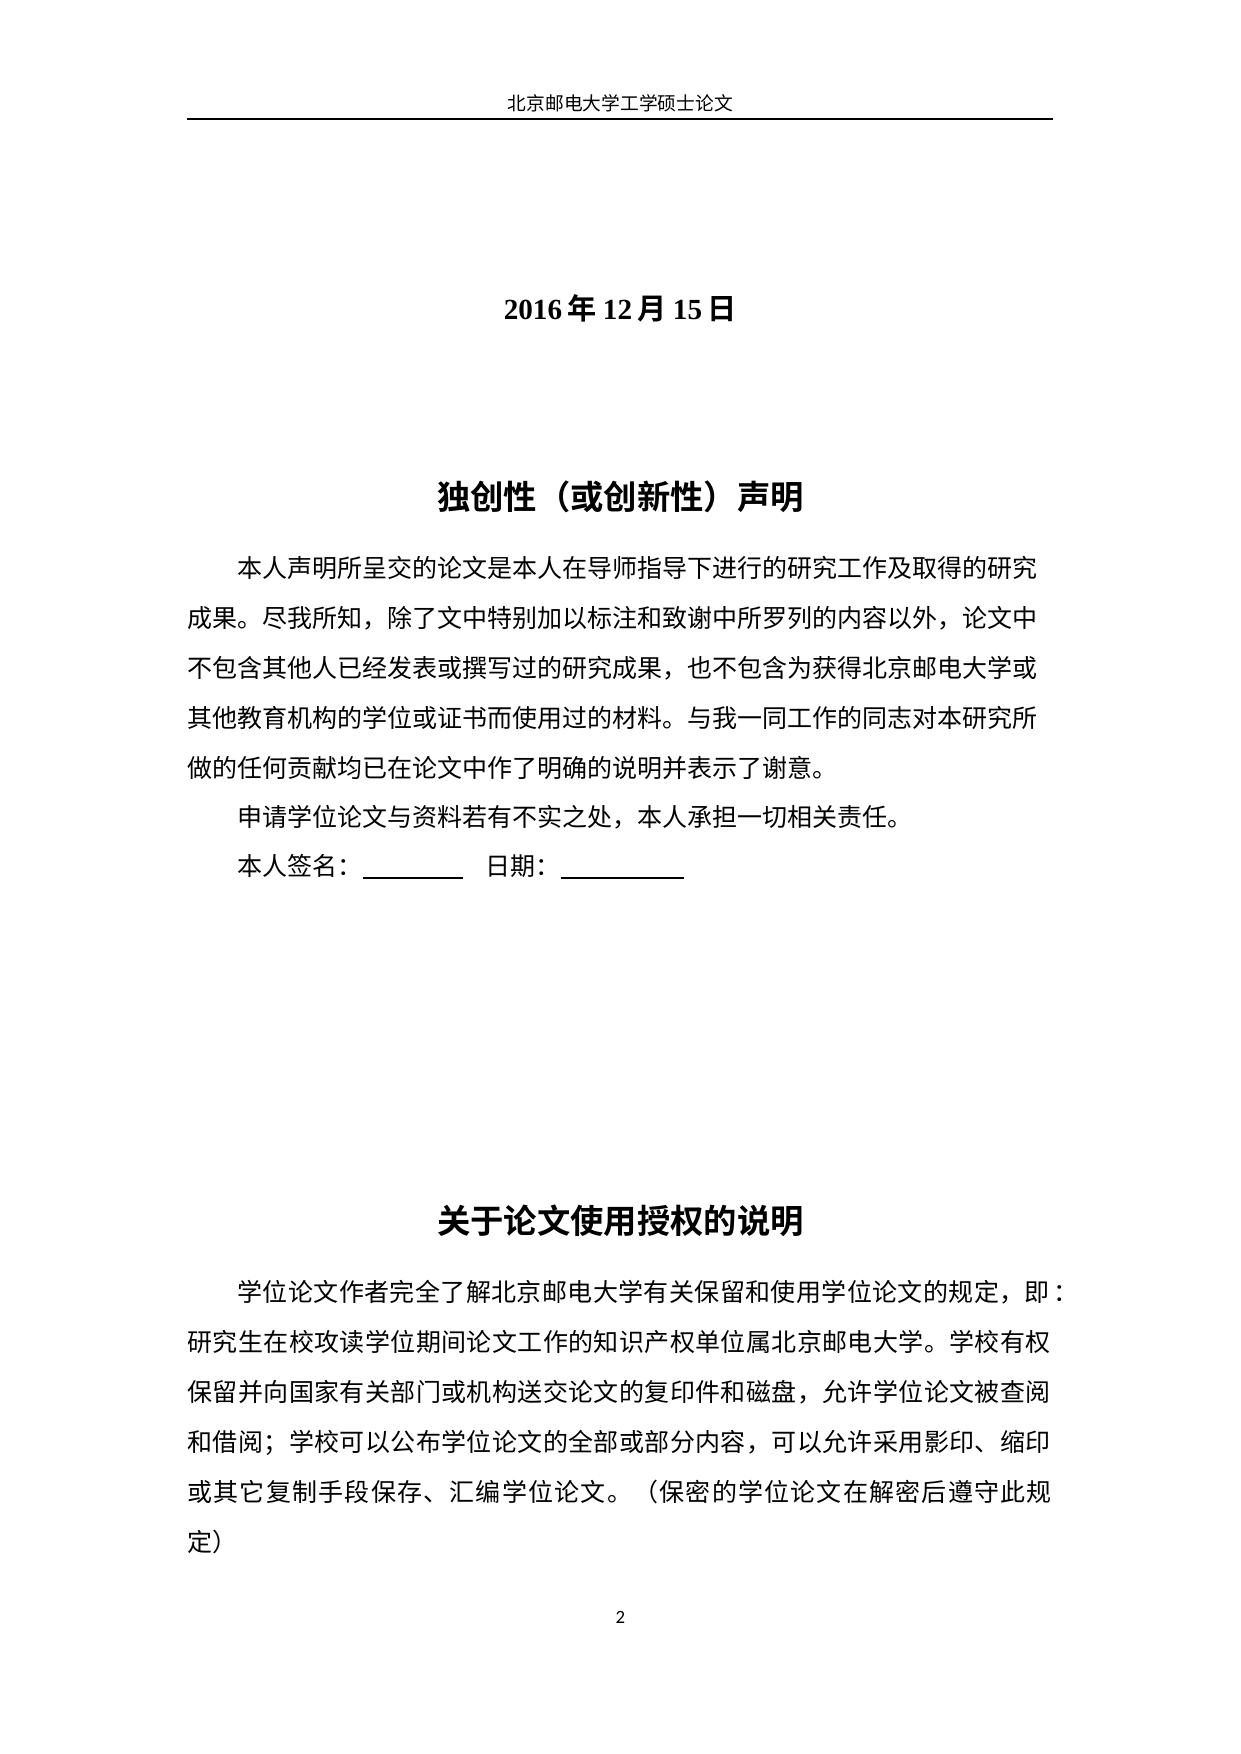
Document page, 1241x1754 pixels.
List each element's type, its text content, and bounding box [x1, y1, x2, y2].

text 申请学位论文与资料若有不实之处，本人承担一切相关责任。 [187, 795, 1053, 836]
text 2016年12月15日 [187, 265, 1053, 349]
text 独创性（或创新性）声明 [187, 453, 1053, 536]
text 关于论文使用授权的说明 [187, 1177, 1053, 1260]
text 学位论文作者完全了解北京邮电大学有关保留和使用学位论文的规定，即：研究生在校攻读学位期间论文工作的知识产权单位属北京邮电大学。学校有权保留并向国家有关部门或机构送交论文的复印件和磁盘，允许学位论文被查阅和借阅；学校可以公布学位论文的全部或部分内容，可以允许采用影印、缩印或其它复制手段保存、汇编学位论文。（保密的学位论文在解密后遵守此规定） [187, 1270, 1053, 1561]
text 本人签名： 日期： [187, 844, 1053, 885]
text 本人声明所呈交的论文是本人在导师指导下进行的研究工作及取得的研究成果。尽我所知，除了文中特别加以标注和致谢中所罗列的内容以外，论文中不包含其他人已经发表或撰写过的研究成果，也不包含为获得北京邮电大学或其他教育机构的学位或证书而使用过的材料。与我一同工作的同志对本研究所做的任何贡献均已在论文中作了明确的说明并表示了谢意。 [187, 546, 1053, 788]
